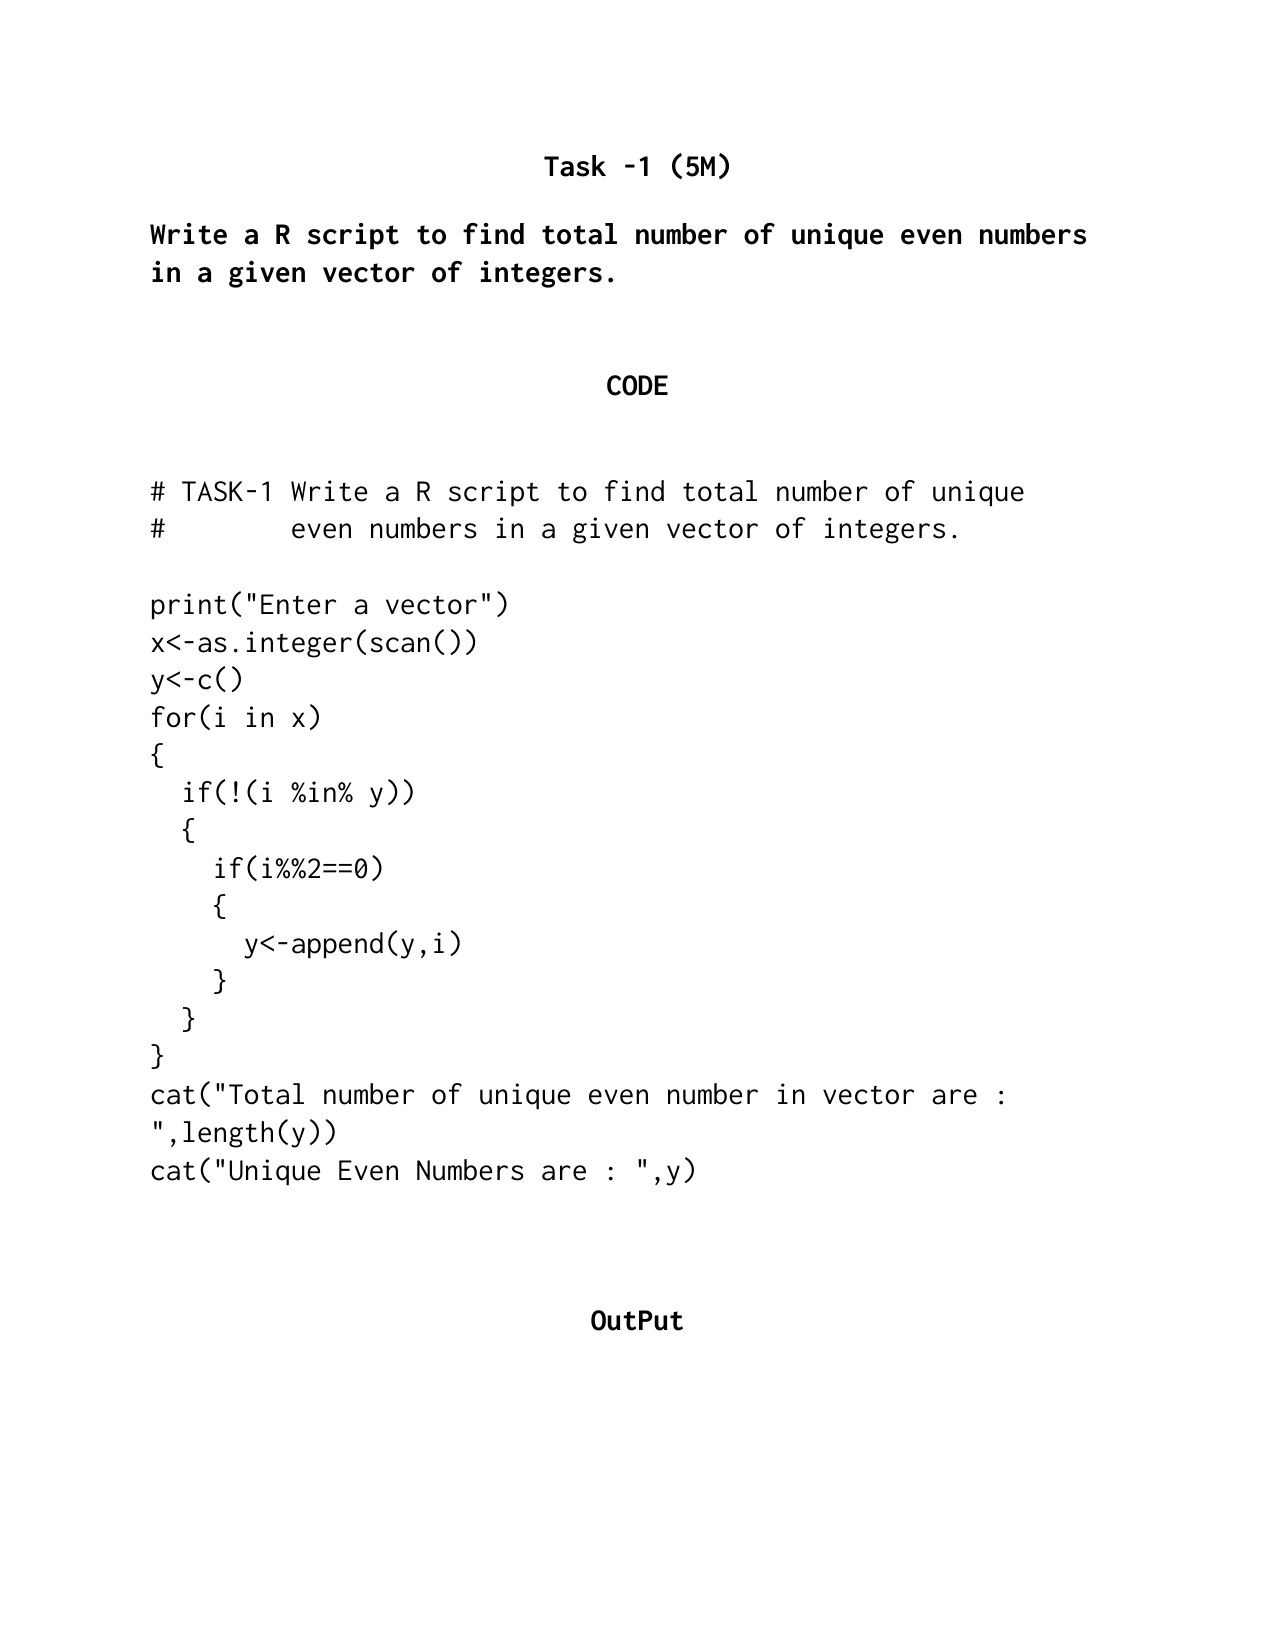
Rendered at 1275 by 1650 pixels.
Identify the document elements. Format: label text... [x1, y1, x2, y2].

text x<-as.integer(scan()) [150, 625, 1125, 658]
text cat("Unique Even Numbers are : ",y) [150, 1153, 1125, 1186]
text } [150, 1040, 1125, 1073]
text y<-c() [150, 663, 1125, 696]
text { [150, 738, 1125, 771]
text # TASK-1 Write a R script to find total number of unique [150, 474, 1125, 507]
text { [150, 814, 1125, 847]
text if(i%%2==0) [150, 851, 1125, 884]
text } [150, 964, 1125, 997]
text print("Enter a vector") [150, 587, 1125, 620]
text cat("Total number of unique even number in vector are : ",length(y)) [150, 1078, 1125, 1148]
text for(i in x) [150, 701, 1125, 733]
text Task -1 (5M) [150, 150, 1125, 183]
text Write a R script to find total number of unique even numbers in a given vector of integers. [150, 218, 1125, 288]
text # even numbers in a given vector of integers. [150, 512, 1125, 545]
text CODE [150, 369, 1125, 402]
text { [150, 889, 1125, 922]
text if(!(i %in% y)) [150, 776, 1125, 809]
text y<-append(y,i) [150, 927, 1125, 960]
text } [150, 1002, 1125, 1035]
text OutPut [150, 1304, 1125, 1337]
